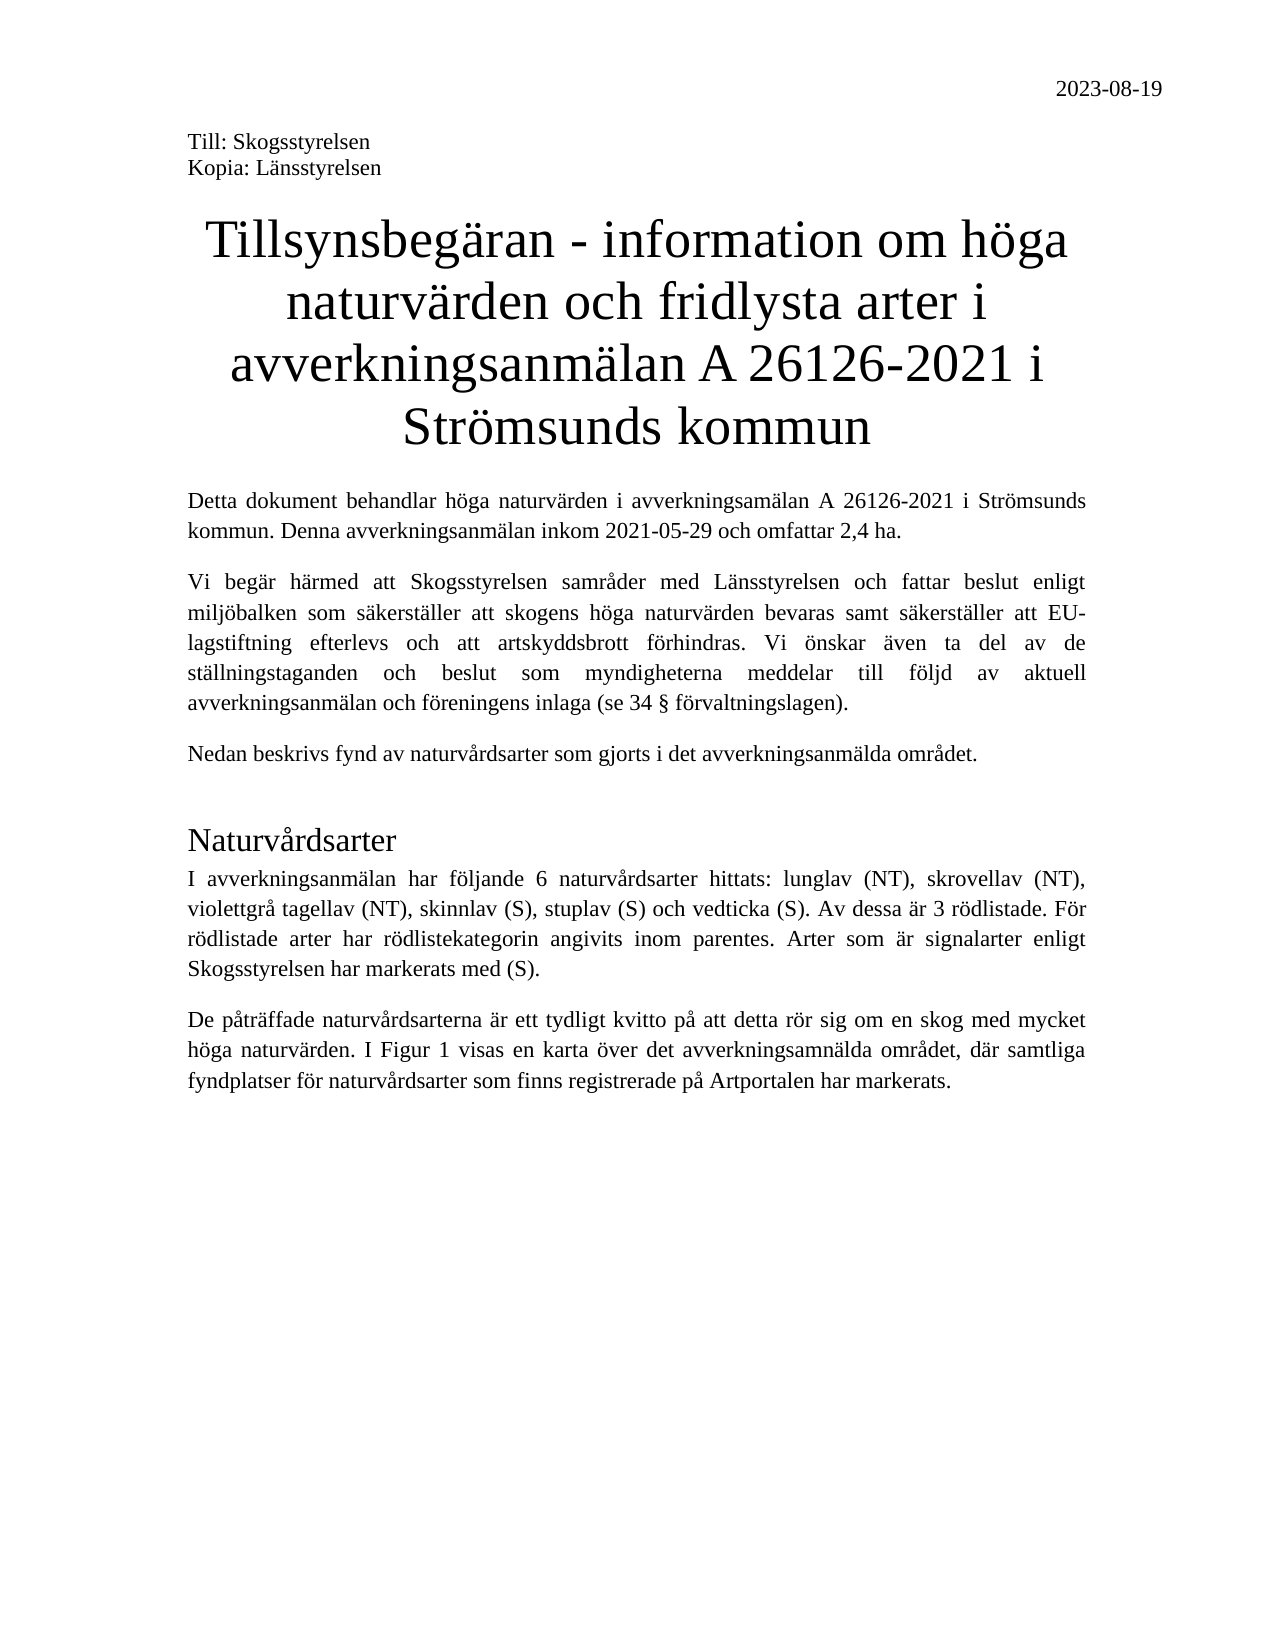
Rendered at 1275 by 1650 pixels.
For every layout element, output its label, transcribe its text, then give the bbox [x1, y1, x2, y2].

text Vi begär härmed att Skogsstyrelsen samråder med Länsstyrelsen och fattar beslut enligt miljöbalken som säkerställer att skogens höga naturvärden bevaras samt säkerställer att EU-lagstiftning efterlevs och att artskyddsbrott förhindras. Vi önskar även ta del av de ställningstaganden och beslut som myndigheterna meddelar till följd av aktuell avverkningsanmälan och föreningens inlaga (se 34 § förvaltningslagen). [187, 568, 1087, 716]
subtitle Naturvårdsarter [187, 821, 1087, 859]
text I avverkningsanmälan har följande 6 naturvårdsarter hittats: lunglav (NT), skrovellav (NT), violettgrå tagellav (NT), skinnlav (S), stuplav (S) och vedticka (S). Av dessa är 3 rödlistade. För rödlistade arter har rödlistekategorin angivits inom parentes. Arter som är signalarter enligt Skogsstyrelsen har markerats med (S). [187, 864, 1087, 982]
text Detta dokument behandlar höga naturvärden i avverkningsamälan A 26126-2021 i Strömsunds kommun. Denna avverkningsanmälan inkom 2021-05-29 och omfattar 2,4 ha. [187, 487, 1087, 544]
title Tillsynsbegäran - information om höga naturvärden och fridlysta arter i avverkningsanmälan A 26126-2021 i Strömsunds kommun [187, 207, 1087, 456]
text De påträffade naturvårdsarterna är ett tydligt kvitto på att detta rör sig om en skog med mycket höga naturvärden. I Figur 1 visas en karta över det avverkningsamnälda området, där samtliga fyndplatser för naturvårdsarter som finns registrerade på Artportalen har markerats. [187, 1006, 1087, 1093]
text Nedan beskrivs fynd av naturvårdsarter som gjorts i det avverkningsanmälda området. [187, 740, 1087, 767]
